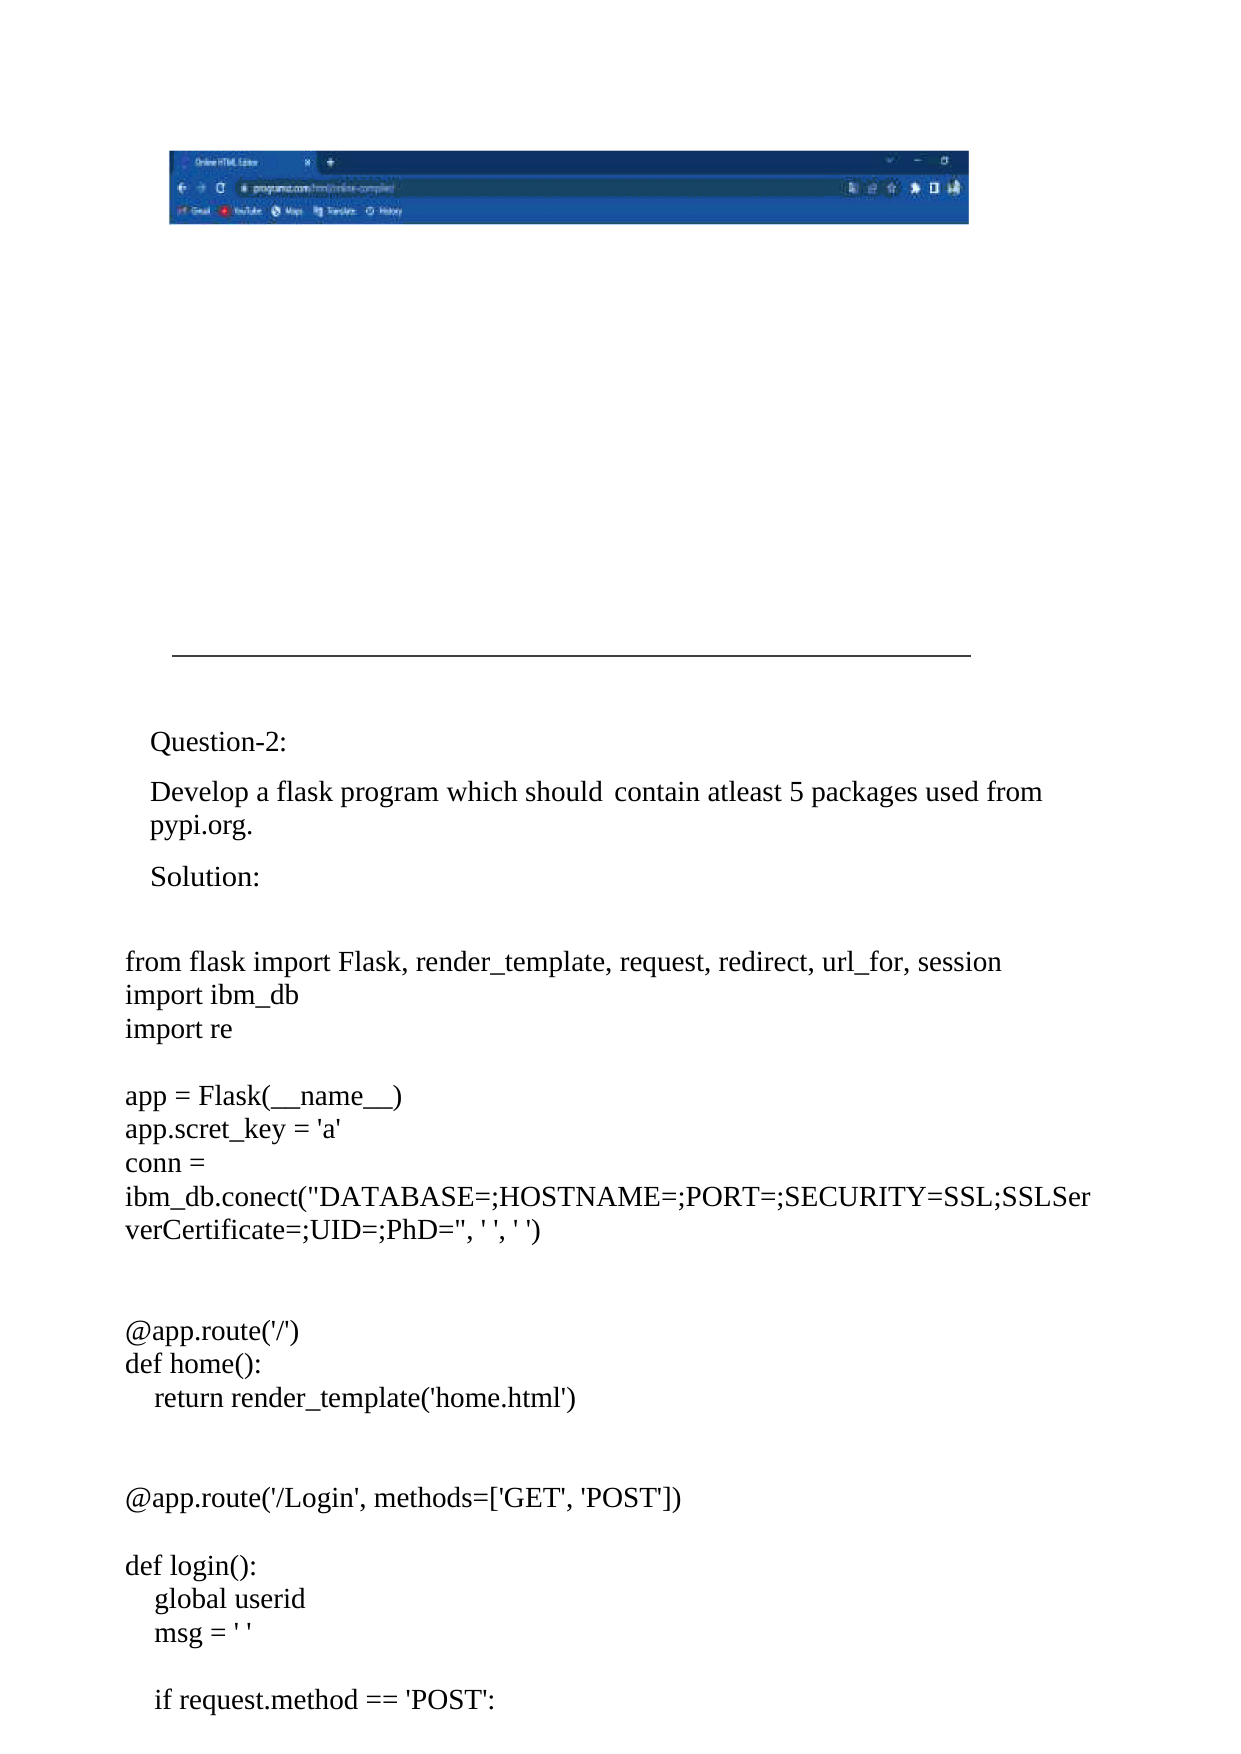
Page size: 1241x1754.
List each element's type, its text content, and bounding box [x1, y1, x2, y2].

text from flask import Flask, render_template, request, redirect, url_for, session [125, 944, 1103, 977]
text if request.method == 'POST': [125, 1682, 1103, 1715]
text msg = ' ' [125, 1615, 1103, 1648]
text @app.route('/') [125, 1313, 1103, 1346]
text Question-2: [150, 724, 1103, 758]
text app.scret_key = 'a' [125, 1112, 1103, 1145]
text @app.route('/Login', methods=['GET', 'POST']) [125, 1481, 1103, 1514]
text def home(): [125, 1346, 1103, 1380]
text def login(): [125, 1548, 1103, 1581]
picture [168, 150, 970, 225]
text Solution: [150, 859, 1103, 892]
text Develop a flask program which should contain atleast 5 packages used from pypi.org. [149, 775, 1103, 840]
text import ibm_db [125, 977, 1103, 1011]
text conn = ibm_db.conect("DATABASE=;HOSTNAME=;PORT=;SECURITY=SSL;SSLServerCertificate=;UID=;PhD=", ' ', ' ') [125, 1145, 1103, 1246]
text global userid [125, 1581, 1103, 1615]
text import re [125, 1011, 1103, 1044]
text return render_template('home.html') [125, 1380, 1103, 1413]
text app = Flask(__name__) [125, 1078, 1103, 1112]
